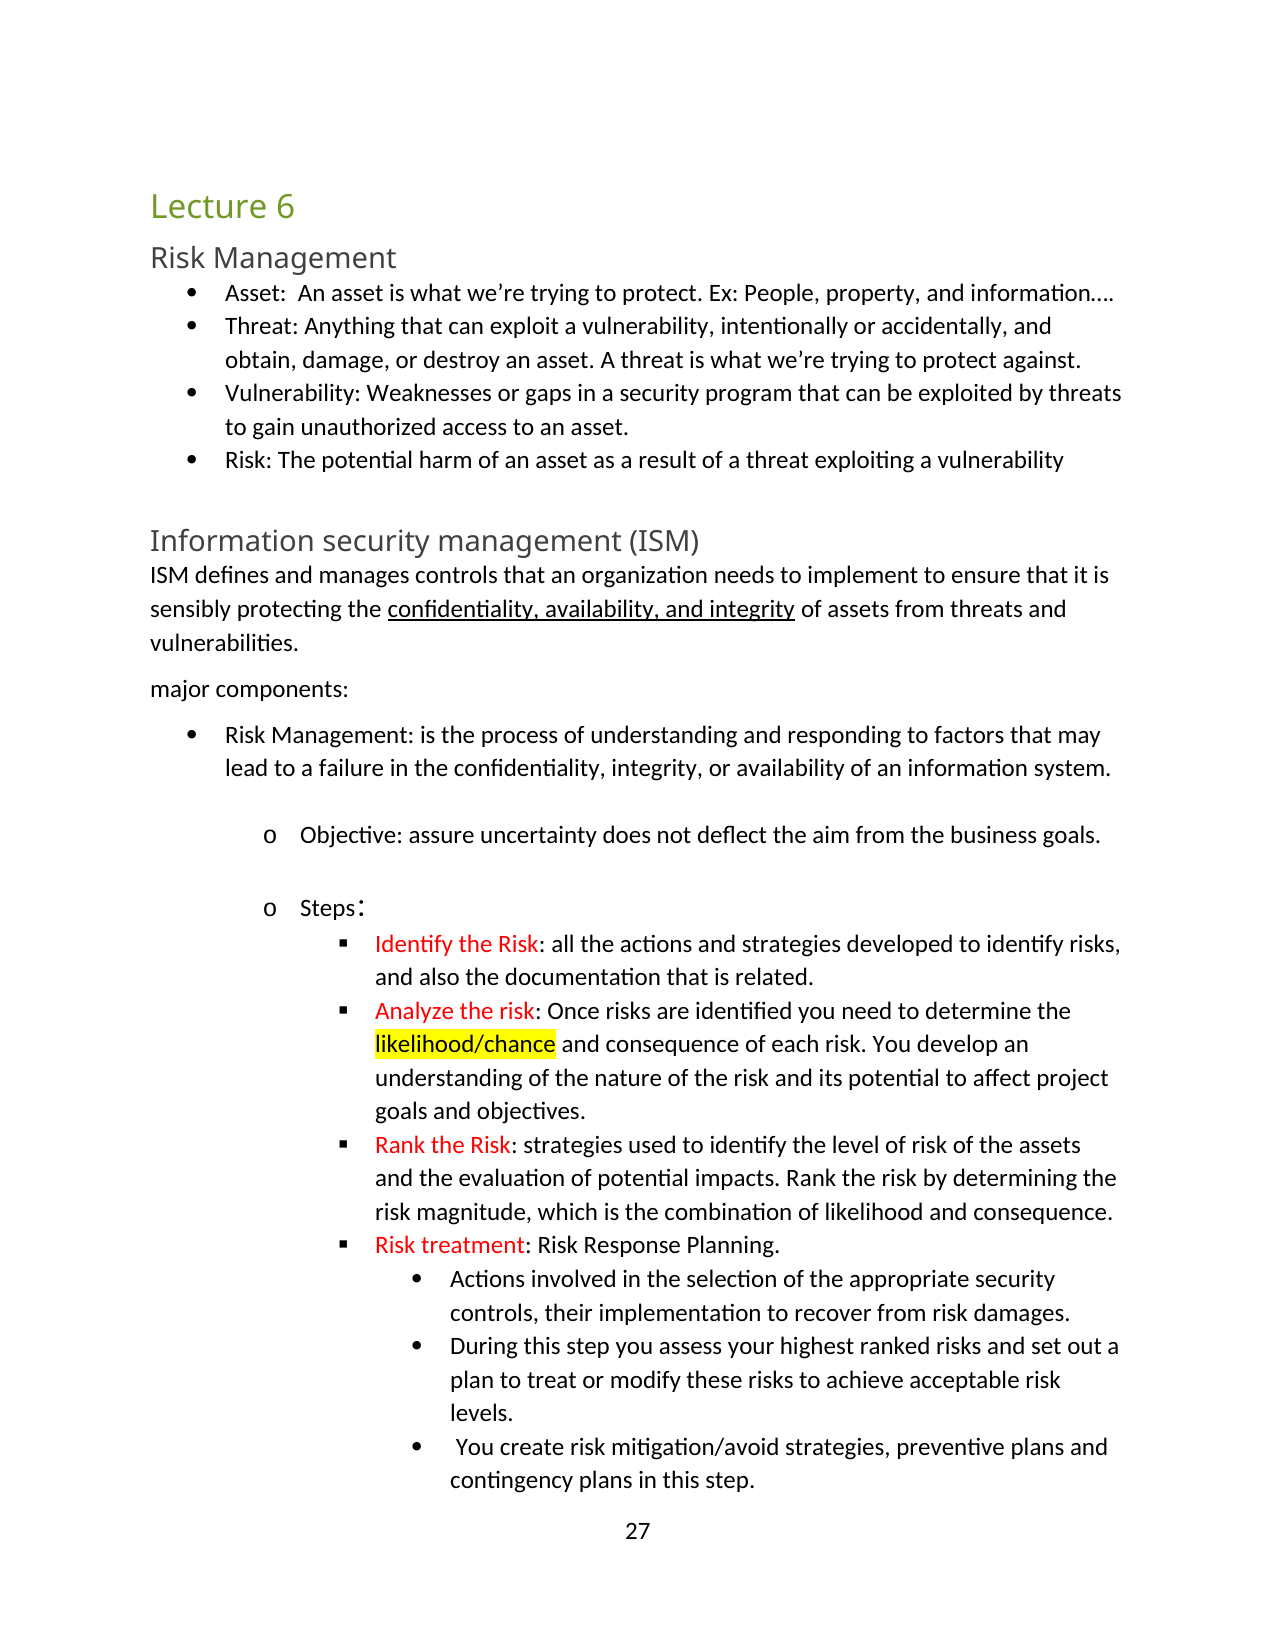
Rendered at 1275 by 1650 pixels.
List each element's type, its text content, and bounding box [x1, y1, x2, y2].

subtitle Information security management (ISM) [150, 520, 1125, 559]
list Rank the Risk: strategies used to identify the level of risk of the assets and the evaluation of potential impacts. Rank the risk by determining the risk magnitude, which is the combination of likelihood and consequence. [337, 1129, 1125, 1227]
text major components: [150, 673, 1125, 703]
list Risk treatment: Risk Response Planning. [337, 1230, 1125, 1260]
subtitle Risk Management [150, 237, 1125, 277]
list Asset: An asset is what we’re trying to protect. Ex: People, property, and information…. [187, 277, 1125, 307]
list Risk: The potential harm of an asset as a result of a threat exploiting a vulnerability [187, 444, 1125, 475]
list Analyze the risk: Once risks are identified you need to determine the likelihood/chance and consequence of each risk. You develop an understanding of the nature of the risk and its potential to affect project goals and objectives. [337, 995, 1125, 1126]
list Actions involved in the selection of the appropriate security controls, their implementation to recover from risk damages. [412, 1263, 1125, 1327]
list Steps： [262, 888, 1125, 924]
list Risk Management: is the process of understanding and responding to factors that may lead to a failure in the confidentiality, integrity, or availability of an information system. [187, 719, 1125, 816]
list You create risk mitigation/avoid strategies, preventive plans and contingency plans in this step. [412, 1431, 1125, 1495]
subtitle Lecture 6 [150, 183, 1125, 229]
list During this step you assess your highest ranked risks and set out a plan to treat or modify these risks to achieve acceptable risk levels. [412, 1330, 1125, 1428]
list Threat: Anything that can exploit a vulnerability, intentionally or accidentally, and obtain, damage, or destroy an asset. A threat is what we’re trying to protect against. [187, 310, 1125, 374]
list Identify the Risk: all the actions and strategies developed to identify risks, and also the documentation that is related. [337, 928, 1125, 992]
list Vulnerability: Weaknesses or gaps in a security program that can be exploited by threats to gain unauthorized access to an asset. [187, 377, 1125, 441]
text ISM defines and manages controls that an organization needs to implement to ensure that it is sensibly protecting the confidentiality, availability, and integrity of assets from threats and vulnerabilities. [150, 559, 1125, 657]
list Objective: assure uncertainty does not deflect the aim from the business goals. [262, 819, 1125, 885]
